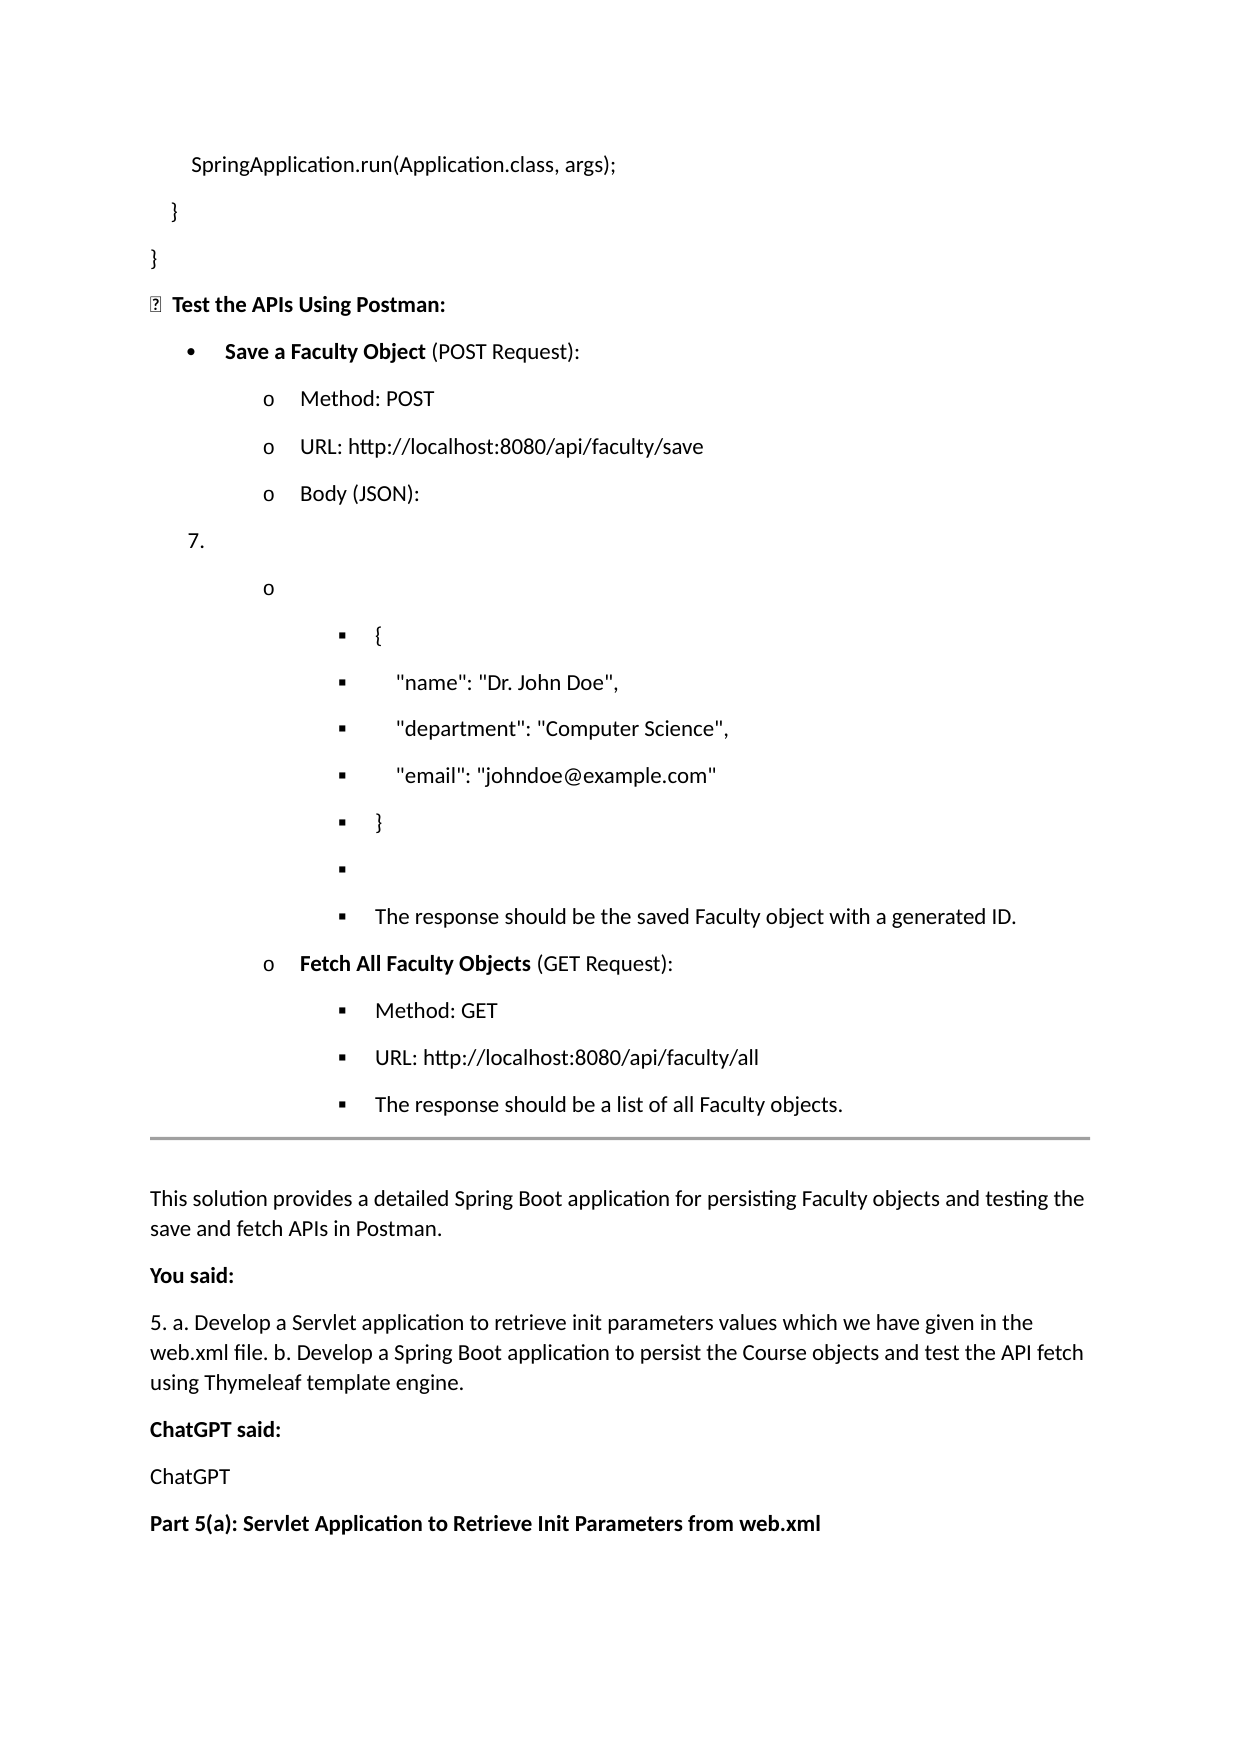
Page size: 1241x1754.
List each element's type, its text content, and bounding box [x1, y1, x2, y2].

text } [150, 244, 1090, 272]
text 5. a. Develop a Servlet application to retrieve init parameters values which we have given in the web.xml file. b. Develop a Spring Boot application to persist the Course objects and test the API fetch using Thymeleaf template engine. [150, 1308, 1090, 1396]
list Method: POST [262, 384, 1090, 413]
list The response should be a list of all Faculty objects. [337, 1090, 1090, 1118]
text } [150, 197, 1090, 225]
text ChatGPT [150, 1462, 1090, 1490]
list URL: http://localhost:8080/api/faculty/all [337, 1043, 1090, 1071]
text This solution provides a detailed Spring Boot application for persisting Faculty objects and testing the save and fetch APIs in Postman. [150, 1184, 1090, 1242]
list "email": "johndoe@example.com" [337, 761, 1090, 789]
list "department": "Computer Science", [337, 714, 1090, 743]
list { [337, 621, 1090, 649]
list "name": "Dr. John Doe", [337, 668, 1090, 696]
list The response should be the saved Faculty object with a generated ID. [337, 902, 1090, 930]
text SpringApplication.run(Application.class, args); [150, 150, 1090, 178]
list Body (JSON): [262, 479, 1090, 508]
list Fetch All Faculty Objects (GET Request): [262, 949, 1090, 977]
list } [337, 808, 1090, 836]
text  Test the APIs Using Postman: [150, 291, 1090, 319]
list URL: http://localhost:8080/api/faculty/save [262, 432, 1090, 460]
list Method: GET [337, 996, 1090, 1024]
text You said: [150, 1261, 1090, 1289]
text Part 5(a): Servlet Application to Retrieve Init Parameters from web.xml [150, 1509, 1090, 1537]
list Save a Faculty Object (POST Request): [187, 337, 1090, 366]
text ChatGPT said: [150, 1415, 1090, 1443]
